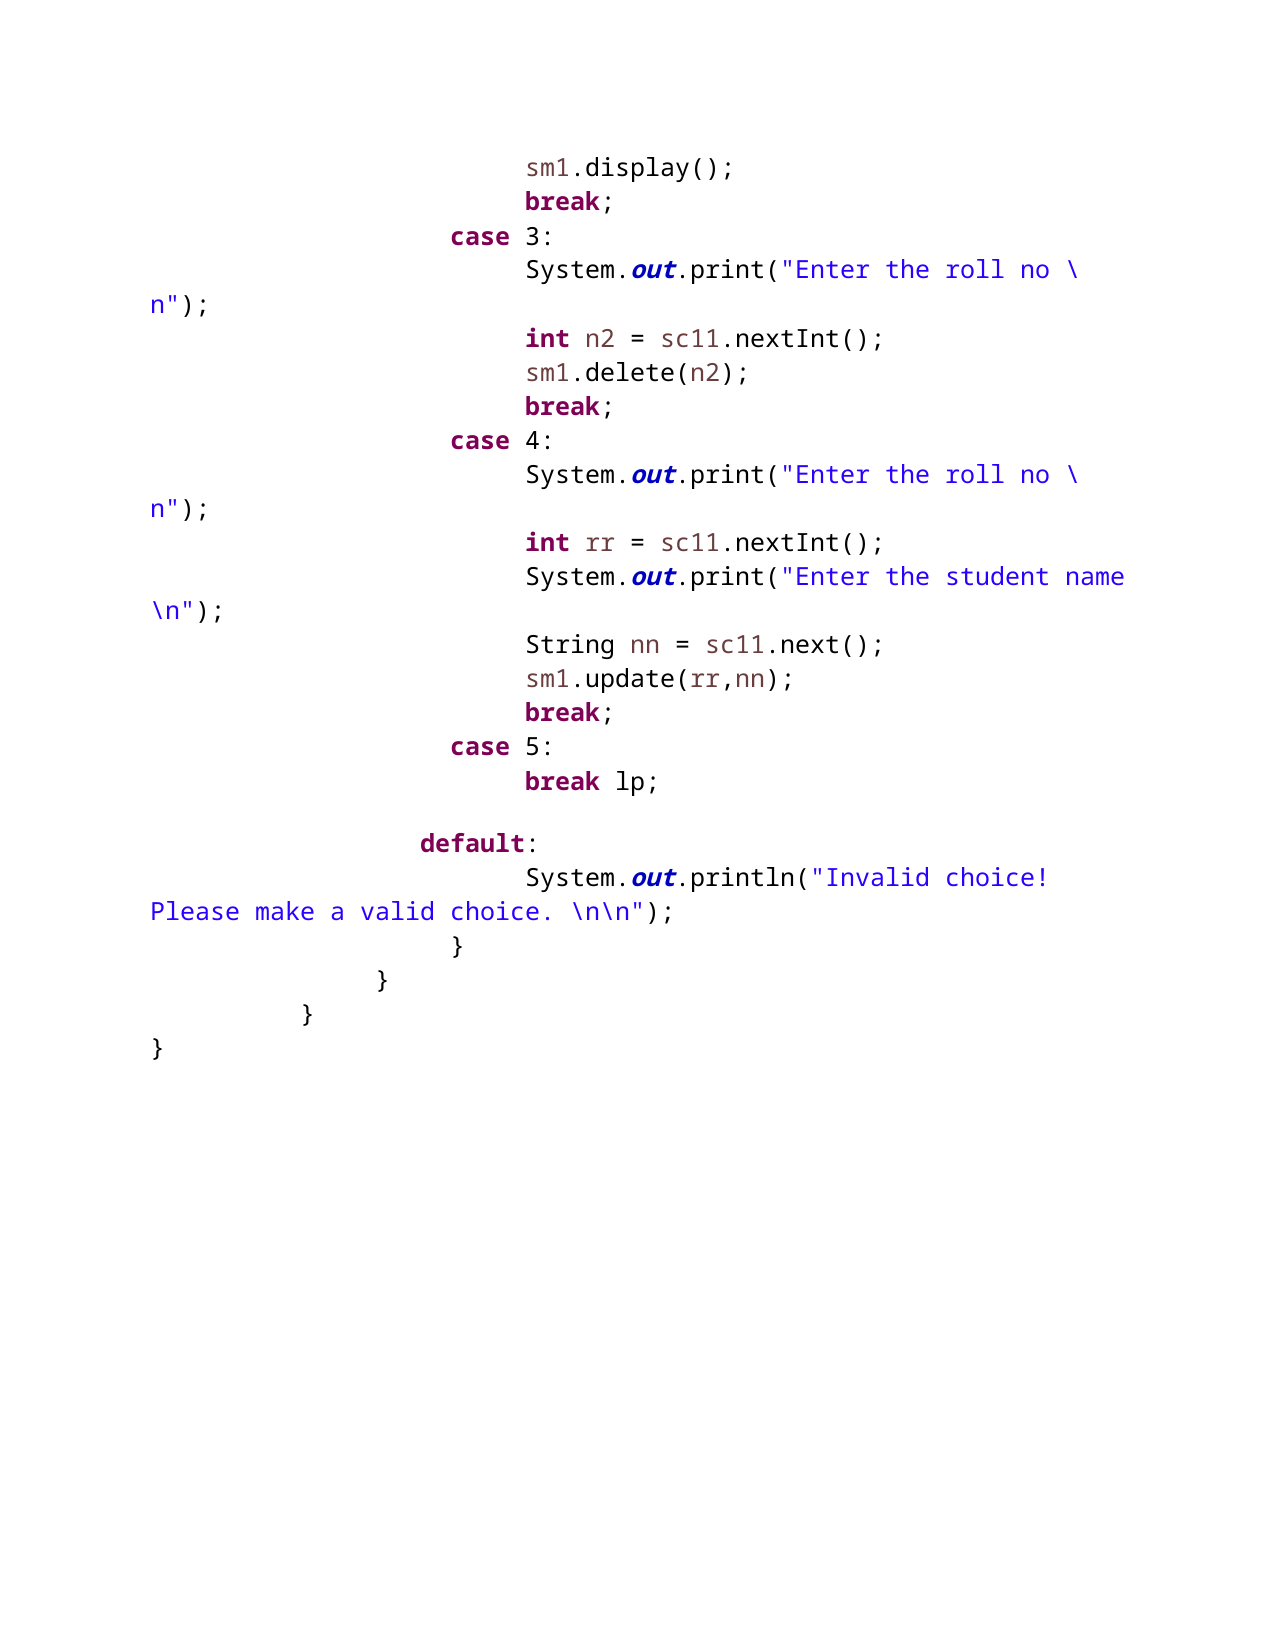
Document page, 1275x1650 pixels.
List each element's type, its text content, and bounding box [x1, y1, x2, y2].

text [150, 252, 1125, 320]
text case 5: [150, 729, 1125, 763]
text break; [150, 695, 1125, 729]
text case 4: [150, 422, 1125, 457]
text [150, 457, 1125, 525]
text } [150, 996, 1125, 1029]
text break; [150, 388, 1125, 422]
text System.out.print("Enter the student name \n"); [150, 559, 1125, 627]
text sm1.delete(n2); [150, 354, 1125, 388]
text break; [150, 184, 1125, 218]
text default: [150, 825, 1125, 859]
text case 3: [150, 218, 1125, 252]
text sm1.display(); [150, 150, 1125, 184]
text break lp; [150, 763, 1125, 797]
text } [150, 927, 1125, 961]
text int n2 = sc11.nextInt(); [150, 320, 1125, 354]
text int rr = sc11.nextInt(); [150, 525, 1125, 559]
text sm1.update(rr,nn); [150, 661, 1125, 695]
text System.out.println("Invalid choice! Please make a valid choice. \n\n"); [150, 859, 1125, 927]
text } [150, 961, 1125, 996]
text String nn = sc11.next(); [150, 627, 1125, 661]
text } [150, 1029, 1125, 1064]
